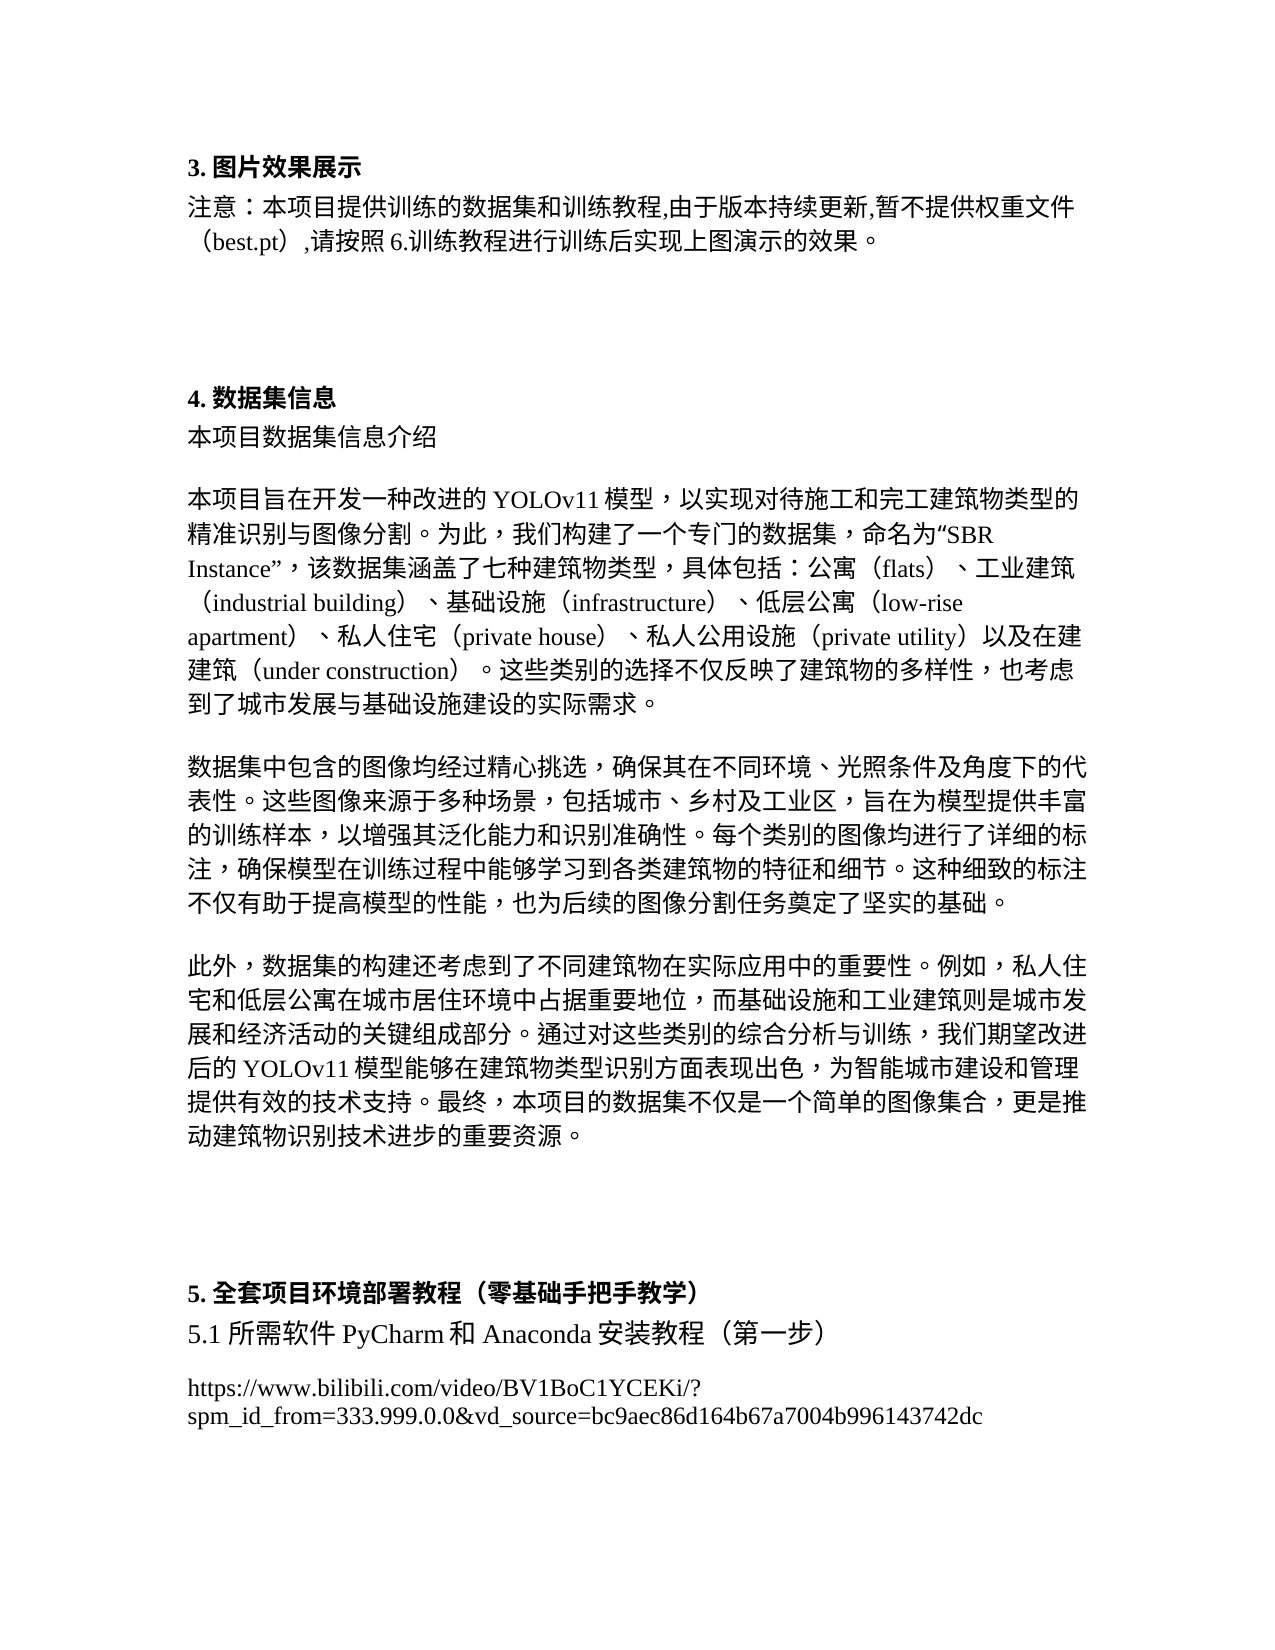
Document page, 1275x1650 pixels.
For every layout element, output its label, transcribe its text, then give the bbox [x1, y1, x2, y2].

text 5.1 所需软件PyCharm和Anaconda安装教程（第一步） [187, 1315, 1087, 1352]
text https://www.bilibili.com/video/BV1BoC1YCEKi/?spm_id_from=333.999.0.0&vd_source=bc9aec86d164b67a7004b996143742dc [187, 1373, 1087, 1430]
subtitle 3. 图片效果展示 [187, 150, 1087, 184]
text 本项目数据集信息介绍 本项目旨在开发一种改进的YOLOv11模型，以实现对待施工和完工建筑物类型的精准识别与图像分割。为此，我们构建了一个专门的数据集，命名为“SBR Instance”，该数据集涵盖了七种建筑物类型，具体包括：公寓（flats）、工业建筑（industrial building）、基础设施（infrastructure）、低层公寓（low-rise apartment）、私人住宅（private house）、私人公用设施（private utility）以及在建建筑（under construction）。这些类别的选择不仅反映了建筑物的多样性，也考虑到了城市发展与基础设施建设的实际需求。 数据集中包含的图像均经过精心挑选，确保其在不同环境、光照条件及角度下的代表性。这些图像来源于多种场景，包括城市、乡村及工业区，旨在为模型提供丰富的训练样本，以增强其泛化能力和识别准确性。每个类别的图像均进行了详细的标注，确保模型在训练过程中能够学习到各类建筑物的特征和细节。这种细致的标注不仅有助于提高模型的性能，也为后续的图像分割任务奠定了坚实的基础。 此外，数据集的构建还考虑到了不同建筑物在实际应用中的重要性。例如，私人住宅和低层公寓在城市居住环境中占据重要地位，而基础设施和工业建筑则是城市发展和经济活动的关键组成部分。通过对这些类别的综合分析与训练，我们期望改进后的YOLOv11模型能够在建筑物类型识别方面表现出色，为智能城市建设和管理提供有效的技术支持。最终，本项目的数据集不仅是一个简单的图像集合，更是推动建筑物识别技术进步的重要资源。 [187, 419, 1087, 1153]
subtitle 4. 数据集信息 [187, 380, 1087, 414]
subtitle 5. 全套项目环境部署教程（零基础手把手教学） [187, 1276, 1087, 1310]
text 注意：本项目提供训练的数据集和训练教程,由于版本持续更新,暂不提供权重文件（best.pt）,请按照6.训练教程进行训练后实现上图演示的效果。 [187, 189, 1087, 257]
